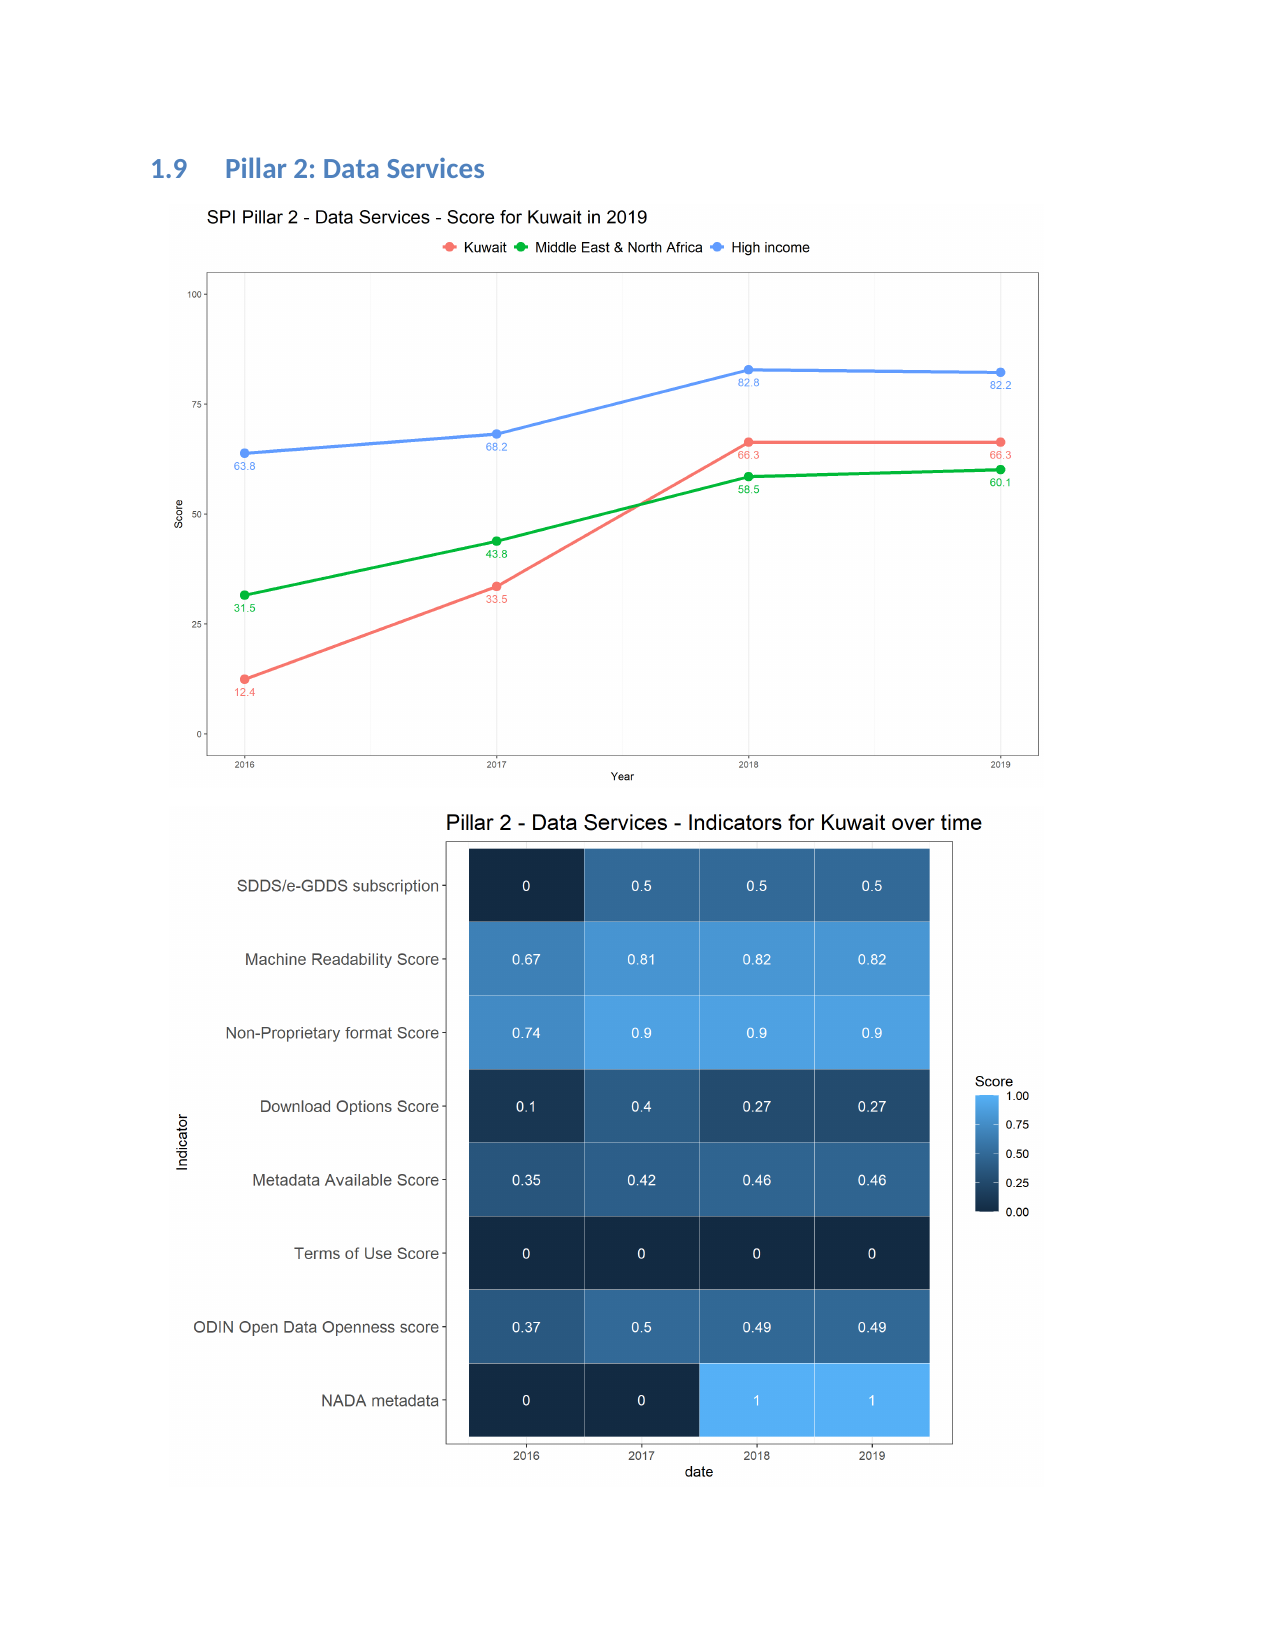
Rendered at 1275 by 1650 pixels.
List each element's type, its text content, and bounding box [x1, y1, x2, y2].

picture [168, 204, 1044, 788]
picture [168, 806, 1044, 1487]
subtitle 1.9 Pillar 2: Data Services [150, 150, 1125, 186]
